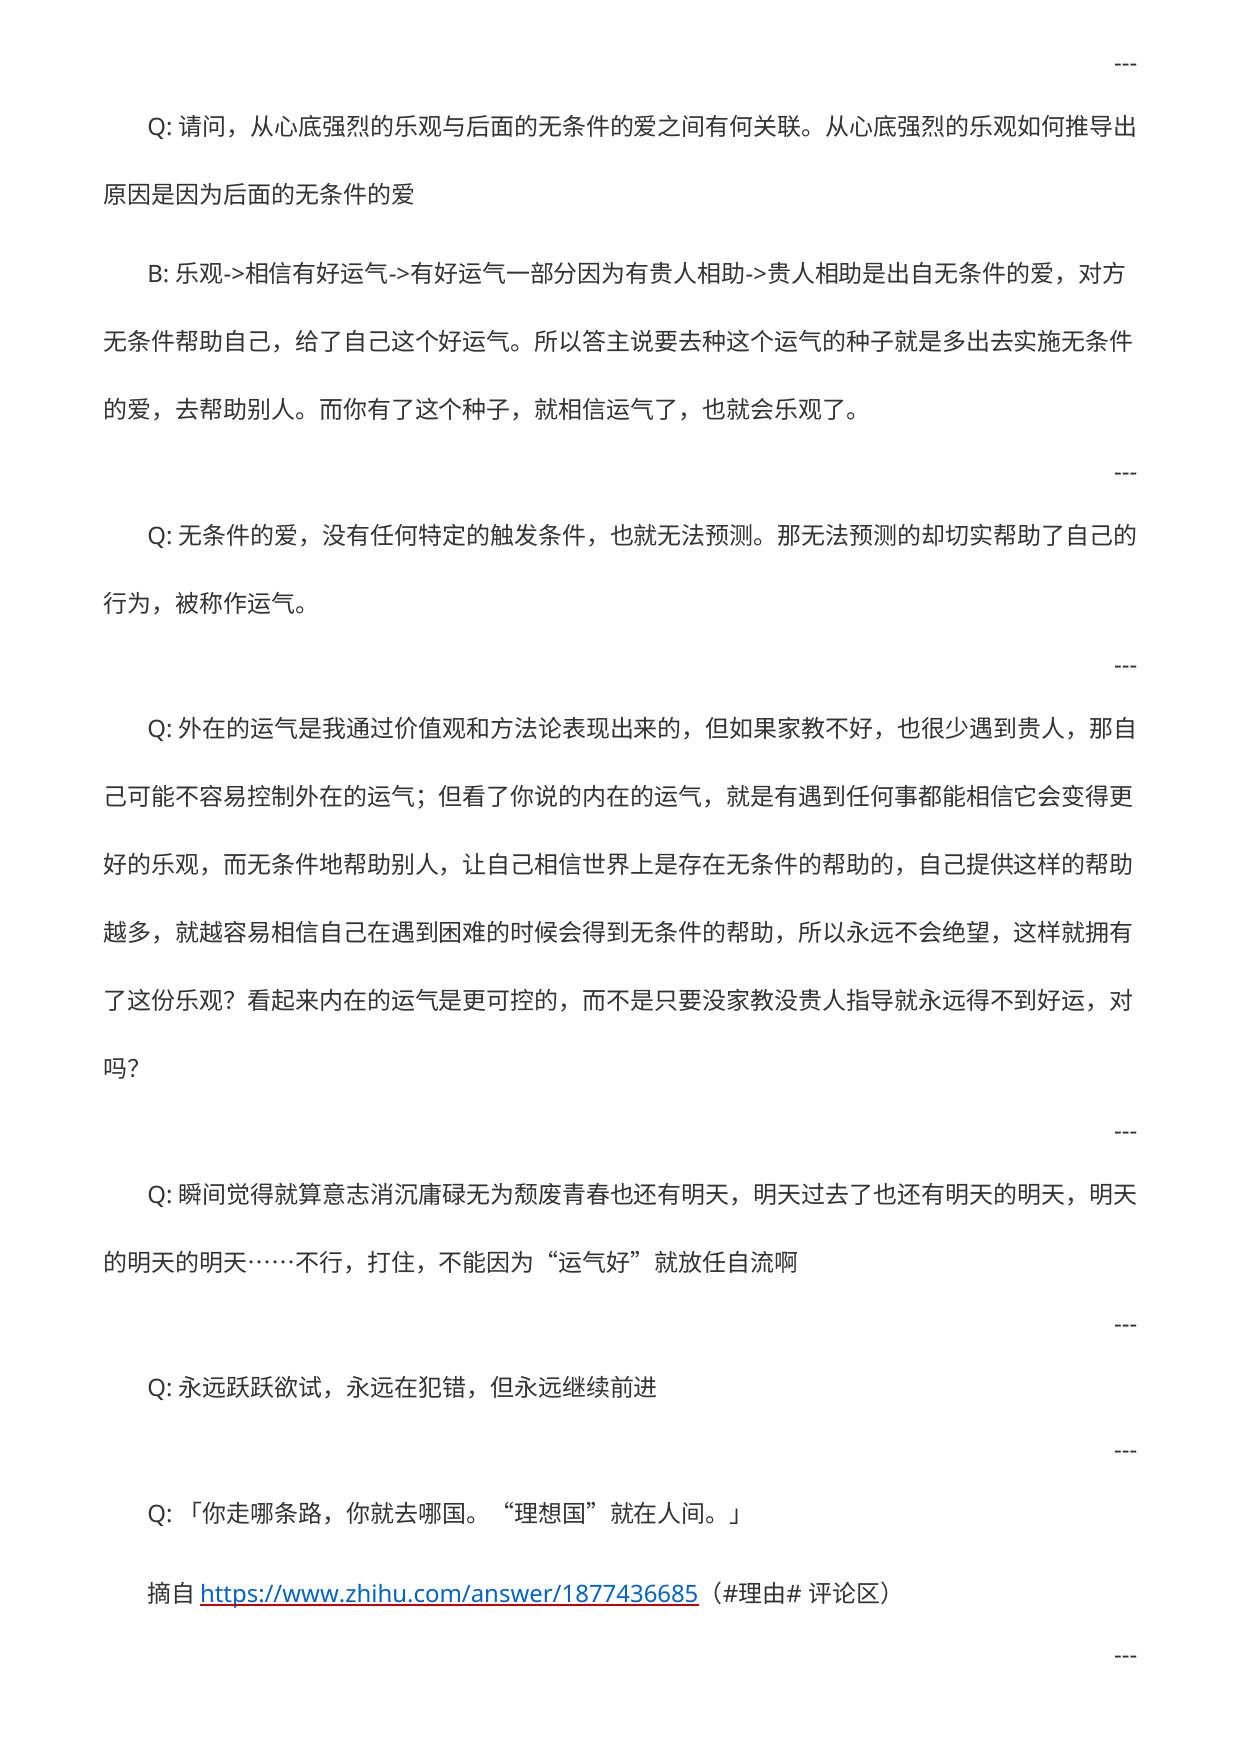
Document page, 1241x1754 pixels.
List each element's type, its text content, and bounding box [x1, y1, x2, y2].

text --- [103, 45, 1137, 79]
text 摘自https://www.zhihu.com/answer/1877436685（#理由# 评论区） [103, 1558, 1137, 1626]
text --- [103, 454, 1137, 488]
text Q: 永远跃跃欲试，永远在犯错，但永远继续前进 [103, 1352, 1137, 1420]
text Q: 无条件的爱，没有任何特定的触发条件，也就无法预测。那无法预测的却切实帮助了自己的行为，被称作运气。 [103, 500, 1137, 636]
text B: 乐观->相信有好运气->有好运气一部分因为有贵人相助->贵人相助是出自无条件的爱，对方无条件帮助自己，给了自己这个好运气。所以答主说要去种这个运气的种子就是多出去实施无条件的爱，去帮助别人。而你有了这个种子，就相信运气了，也就会乐观了。 [103, 238, 1137, 442]
text Q: 瞬间觉得就算意志消沉庸碌无为颓废青春也还有明天，明天过去了也还有明天的明天，明天的明天的明天……不行，打住，不能因为“运气好”就放任自流啊 [103, 1159, 1137, 1294]
text --- [103, 1113, 1137, 1147]
text Q: 「你走哪条路，你就去哪国。“理想国”就在人间。」 [103, 1478, 1137, 1546]
text --- [103, 1306, 1137, 1340]
text Q: 请问，从心底强烈的乐观与后面的无条件的爱之间有何关联。从心底强烈的乐观如何推导出原因是因为后面的无条件的爱 [103, 91, 1137, 227]
text Q: 外在的运气是我通过价值观和方法论表现出来的，但如果家教不好，也很少遇到贵人，那自己可能不容易控制外在的运气；但看了你说的内在的运气，就是有遇到任何事都能相信它会变得更好的乐观，而无条件地帮助别人，让自己相信世界上是存在无条件的帮助的，自己提供这样的帮助越多，就越容易相信自己在遇到困难的时候会得到无条件的帮助，所以永远不会绝望，这样就拥有了这份乐观？看起来内在的运气是更可控的，而不是只要没家教没贵人指导就永远得不到好运，对吗？ [103, 693, 1137, 1101]
text --- [103, 648, 1137, 682]
text --- [103, 1432, 1137, 1466]
text --- [103, 1637, 1137, 1671]
